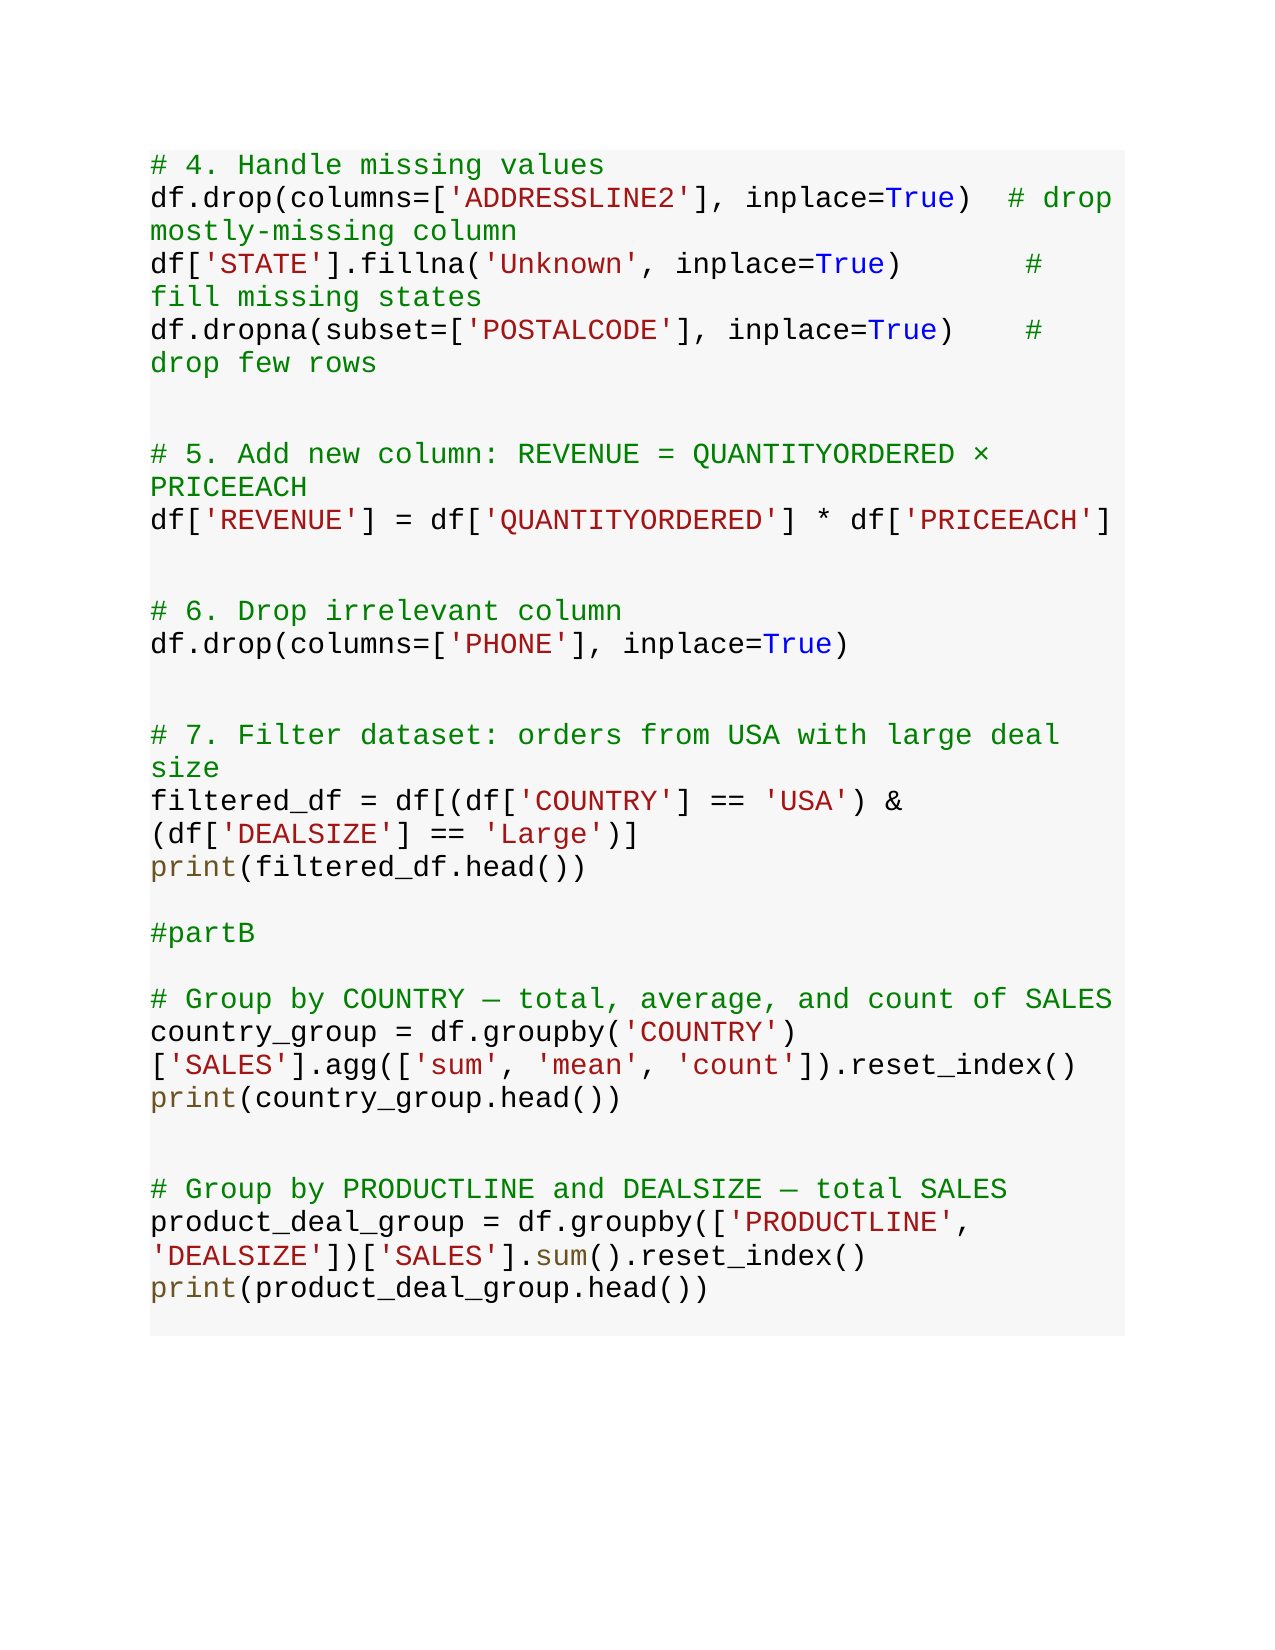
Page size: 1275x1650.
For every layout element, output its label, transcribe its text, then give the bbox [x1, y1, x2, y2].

text # Group by COUNTRY — total, average, and count of SALES [150, 984, 1125, 1017]
text print(filtered_df.head()) [150, 852, 1125, 885]
text # Group by PRODUCTLINE and DEALSIZE — total SALES [150, 1174, 1125, 1208]
text #partB [150, 918, 1125, 951]
text print(product_deal_group.head()) [150, 1274, 1125, 1307]
text filtered_df = df[(df['COUNTRY'] == 'USA') & (df['DEALSIZE'] == 'Large')] [150, 786, 1125, 852]
text # 5. Add new column: REVENUE = QUANTITYORDERED × PRICEEACH [150, 439, 1125, 505]
text print(country_group.head()) [150, 1083, 1125, 1117]
text df.drop(columns=['PHONE'], inplace=True) [150, 629, 1125, 662]
text df.dropna(subset=['POSTALCODE'], inplace=True) # drop few rows [150, 315, 1125, 381]
text df['STATE'].fillna('Unknown', inplace=True) # fill missing states [150, 249, 1125, 315]
text product_deal_group = df.groupby(['PRODUCTLINE', 'DEALSIZE'])['SALES'].sum().reset_index() [150, 1208, 1125, 1274]
text # 6. Drop irrelevant column [150, 596, 1125, 629]
text country_group = df.groupby('COUNTRY')['SALES'].agg(['sum', 'mean', 'count']).reset_index() [150, 1017, 1125, 1083]
text df.drop(columns=['ADDRESSLINE2'], inplace=True) # drop mostly-missing column [150, 183, 1125, 249]
text # 4. Handle missing values [150, 150, 1125, 183]
text df['REVENUE'] = df['QUANTITYORDERED'] * df['PRICEEACH'] [150, 505, 1125, 538]
text # 7. Filter dataset: orders from USA with large deal size [150, 720, 1125, 786]
